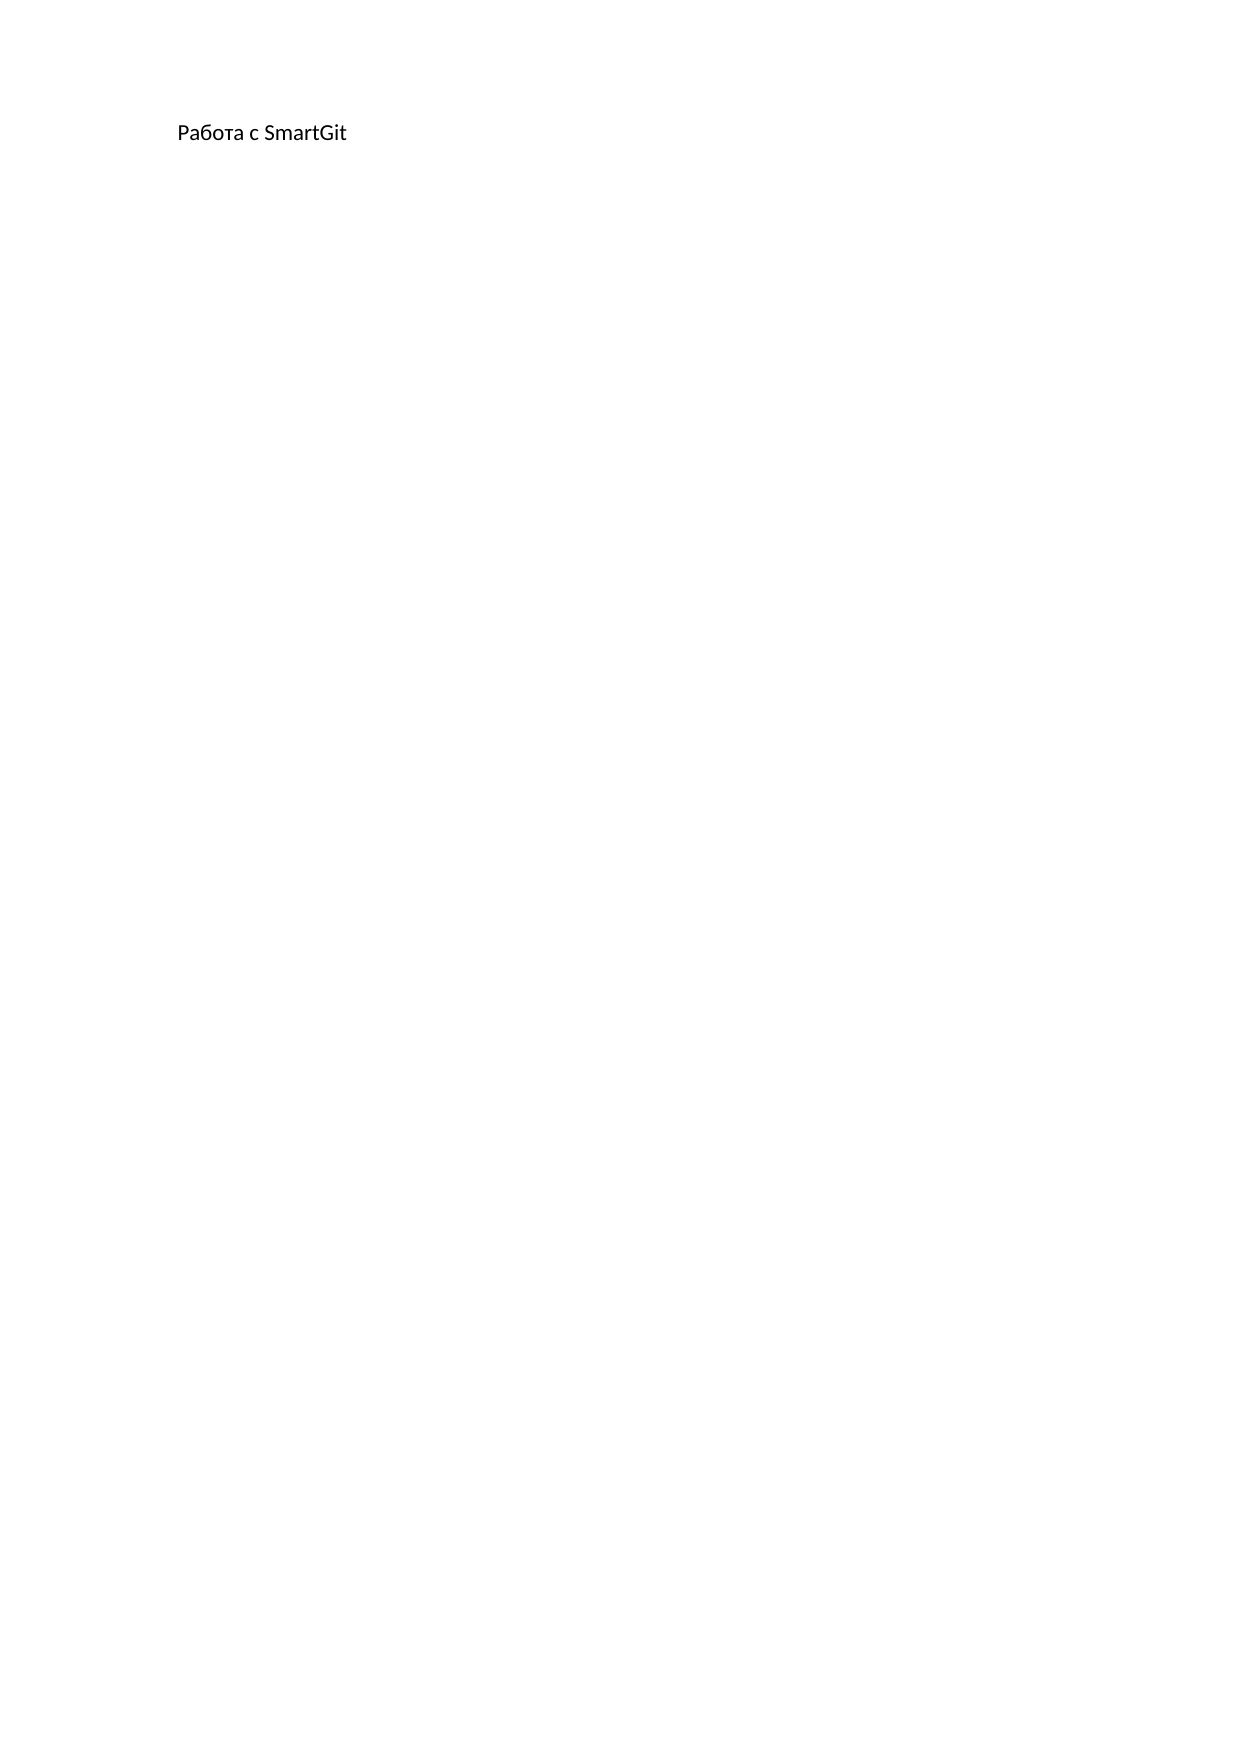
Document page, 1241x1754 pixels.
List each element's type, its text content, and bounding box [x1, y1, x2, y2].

text Работа с SmartGit [177, 118, 1152, 146]
